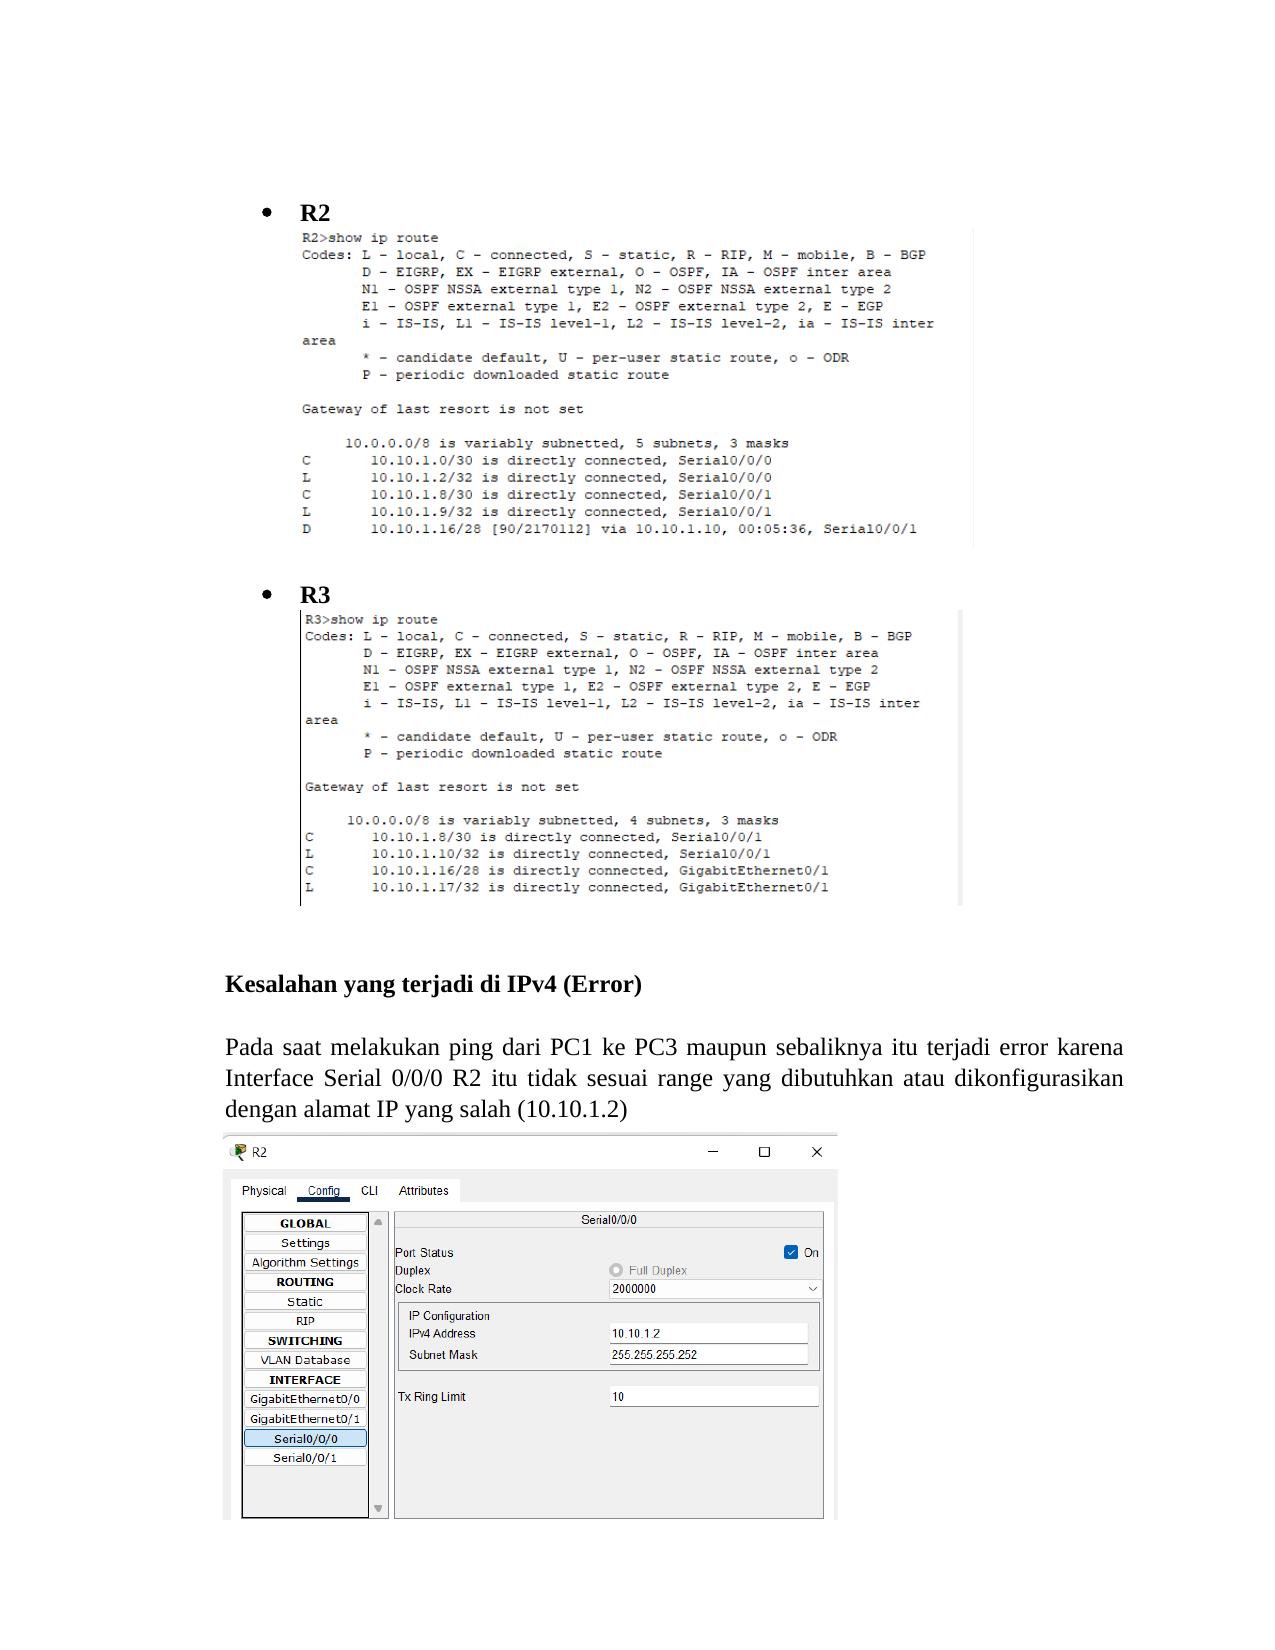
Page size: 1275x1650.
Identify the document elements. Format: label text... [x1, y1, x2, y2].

picture [300, 228, 974, 547]
picture [222, 1132, 838, 1520]
picture [300, 610, 963, 906]
list Pada saat melakukan ping dari PC1 ke PC3 maupun sebaliknya itu terjadi error karena Interface Serial 0/0/0 R2 itu tidak sesuai range yang dibutuhkan atau dikonfigurasikan dengan alamat IP yang salah (10.10.1.2) [225, 1032, 1125, 1122]
list Kesalahan yang terjadi di IPv4 (Error) [225, 969, 1125, 998]
list R3 [262, 580, 1125, 608]
list R2 [262, 198, 1125, 226]
